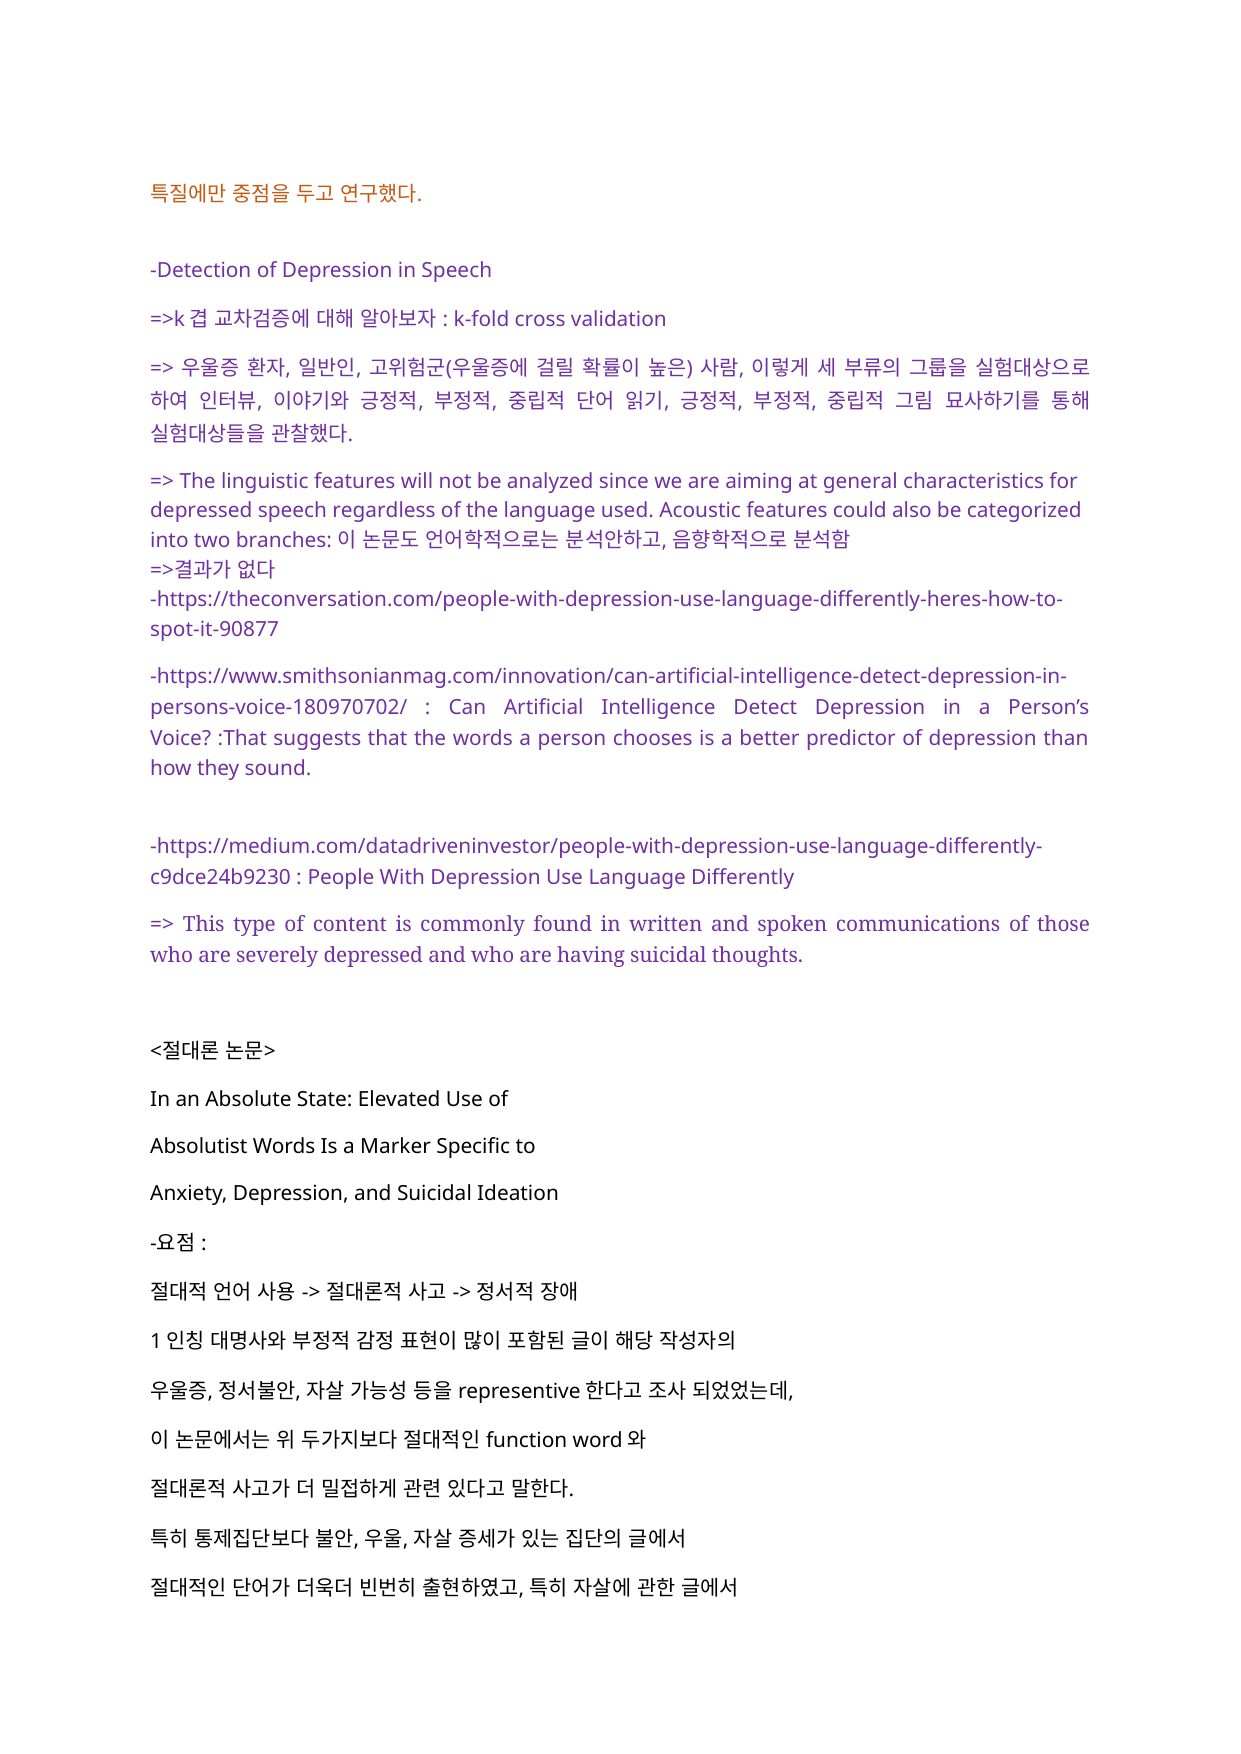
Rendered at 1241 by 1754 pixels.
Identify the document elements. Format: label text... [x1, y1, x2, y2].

text depressed speech regardless of the language used. Acoustic features could also be categorized into two branches: 이 논문도 언어학적으로는 분석안하고, 음향학적으로 분석함 [150, 495, 1090, 553]
text => This type of content is commonly found in written and spoken communications of those who are severely depressed and who are having suicidal thoughts. [150, 938, 1090, 968]
text => 우울증 환자, 일반인, 고위험군(우울증에 걸릴 확률이 높은) 사람, 이렇게 세 부류의 그룹을 실험대상으로 하여 인터뷰, 이야기와 긍정적, 부정적, 중립적 단어 읽기, 긍정적, 부정적, 중립적 그림 묘사하기를 통해 실험대상들을 관찰했다. [150, 351, 1090, 447]
text -https://theconversation.com/people-with-depression-use-language-differently-heres-how-to-spot-it-90877 [150, 584, 1090, 643]
text -https://medium.com/datadriveninvestor/people-with-depression-use-language-differently-c9dce24b9230 : People With Depression Use Language Differently [150, 831, 1090, 891]
text => The linguistic features will not be analyzed since we are aiming at general characteristics for [150, 466, 1090, 495]
text 특히 통제집단보다 불안, 우울, 자살 증세가 있는 집단의 글에서 [150, 1522, 1090, 1552]
text -Detection of Depression in Speech [150, 255, 1090, 283]
text 이 논문에서는 위 두가지보다 절대적인 function word와 [150, 1423, 1090, 1454]
text =>k겹 교차검증에 대해 알아보자 : k-fold cross validation [150, 302, 1090, 332]
text Anxiety, Depression, and Suicidal Ideation [150, 1178, 1090, 1207]
text -https://www.smithsonianmag.com/innovation/can-artificial-intelligence-detect-depression-in-persons-voice-180970702/ : Can Artificial Intelligence Detect Depression in a Person’s Voice? :That suggests that the words a person chooses is a better predictor of depression than how they sound. [150, 662, 1090, 813]
text 1인칭 대명사와 부정적 감정 표현이 많이 포함된 글이 해당 작성자의 [150, 1324, 1090, 1355]
text =>결과가 없다 [150, 553, 1090, 584]
text 절대적인 단어가 더욱더 빈번히 출현하였고, 특히 자살에 관한 글에서 [150, 1571, 1090, 1602]
text Absolutist Words Is a Marker Specific to [150, 1131, 1090, 1160]
text <절대론 논문> [150, 1034, 1090, 1065]
text -요점 : [150, 1226, 1090, 1256]
text 우울증, 정서불안, 자살 가능성 등을 representive한다고 조사 되었었는데, [150, 1374, 1090, 1404]
text In an Absolute State: Elevated Use of [150, 1084, 1090, 1112]
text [150, 177, 1090, 207]
text 절대적 언어 사용 -> 절대론적 사고 -> 정서적 장애 [150, 1275, 1090, 1306]
text 절대론적 사고가 더 밀접하게 관련 있다고 말한다. [150, 1473, 1090, 1503]
